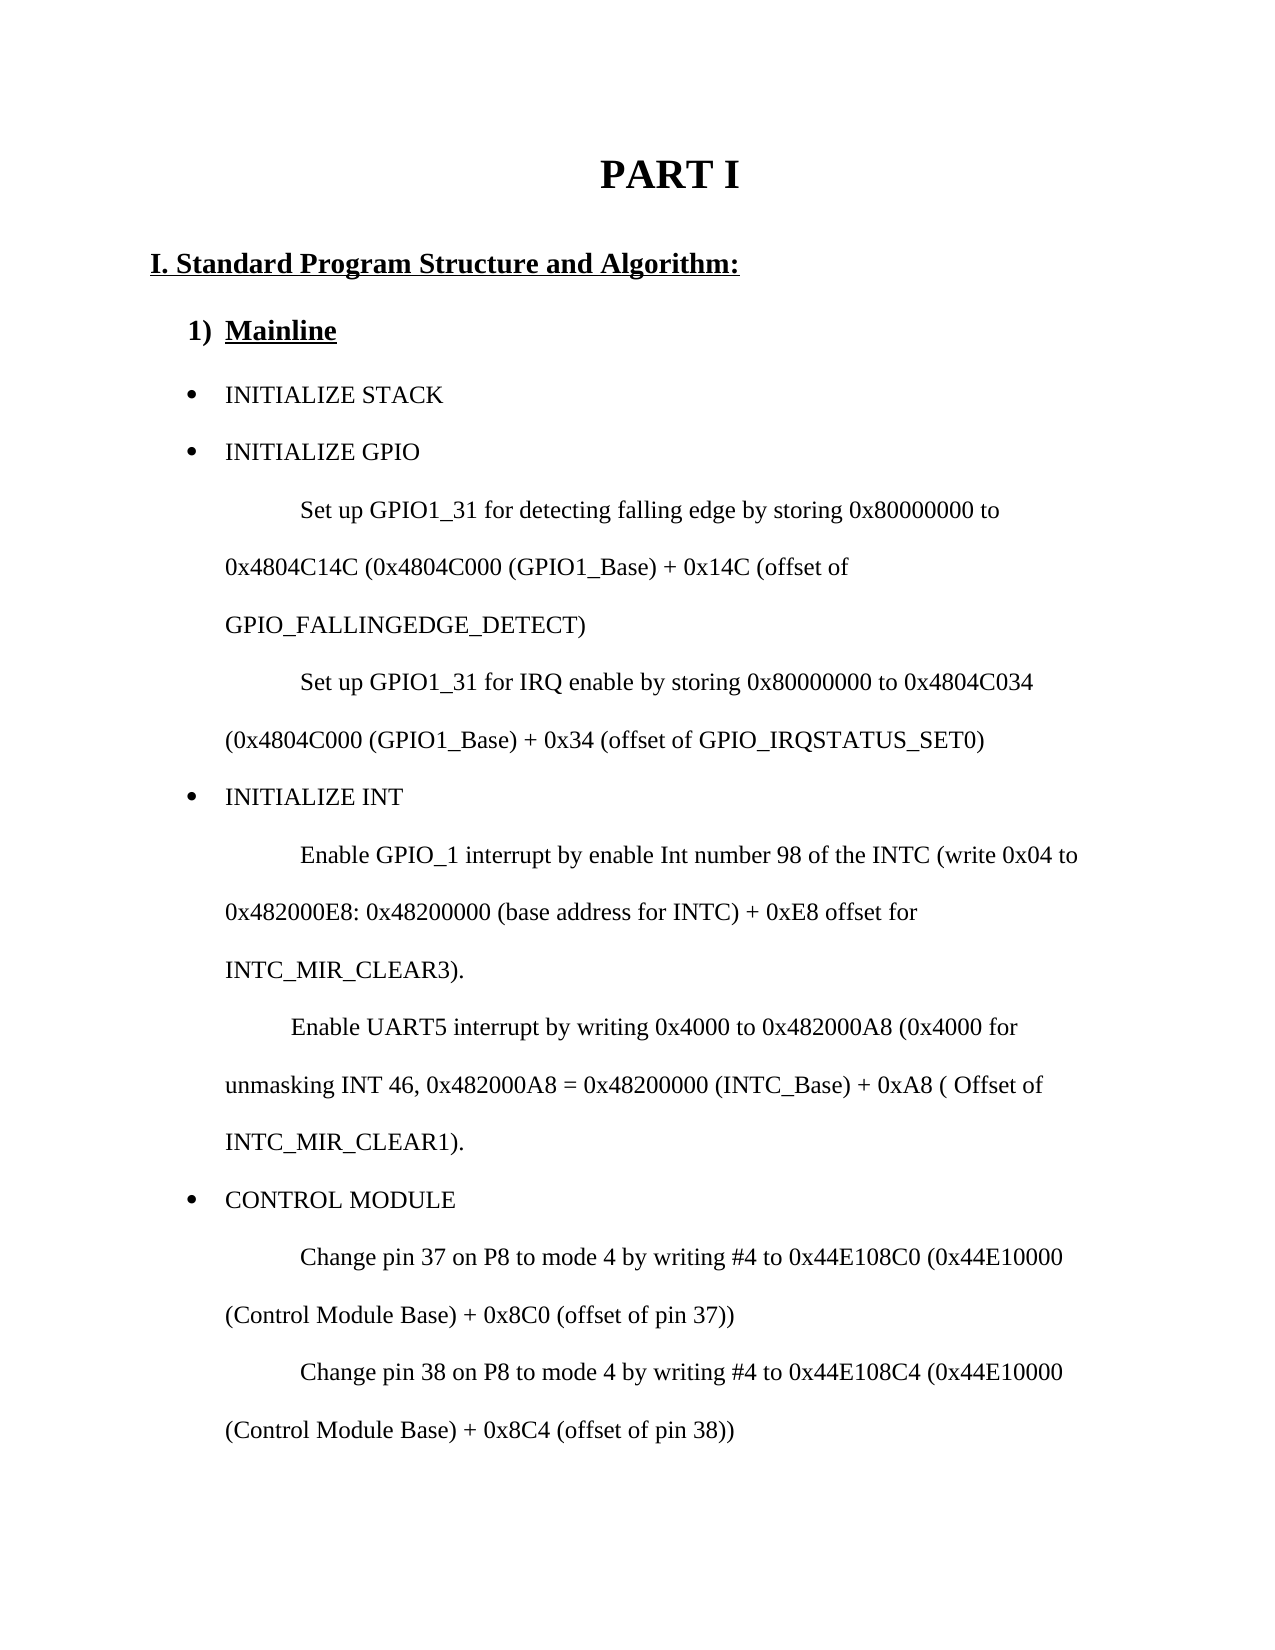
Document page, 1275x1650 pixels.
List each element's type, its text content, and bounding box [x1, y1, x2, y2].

text Change pin 38 on P8 to mode 4 by writing #4 to 0x44E108C4 (0x44E10000 (Control Module Base) + 0x8C4 (offset of pin 38)) [225, 1357, 1125, 1444]
text Enable GPIO_1 interrupt by enable Int number 98 of the INTC (write 0x04 to 0x482000E8: 0x48200000 (base address for INTC) + 0xE8 offset for INTC_MIR_CLEAR3). [225, 840, 1125, 984]
list Set up GPIO1_31 for detecting falling edge by storing 0x80000000 to 0x4804C14C (0x4804C000 (GPIO1_Base) + 0x14C (offset of GPIO_FALLINGEDGE_DETECT) [225, 495, 1125, 639]
list Mainline [187, 313, 1125, 346]
text PART I [150, 150, 1125, 198]
list INITIALIZE INT [187, 782, 1125, 811]
text I. Standard Program Structure and Algorithm: [150, 246, 1125, 279]
list Set up GPIO1_31 for IRQ enable by storing 0x80000000 to 0x4804C034 (0x4804C000 (GPIO1_Base) + 0x34 (offset of GPIO_IRQSTATUS_SET0) [225, 667, 1125, 754]
text Change pin 37 on P8 to mode 4 by writing #4 to 0x44E108C0 (0x44E10000 (Control Module Base) + 0x8C0 (offset of pin 37)) [225, 1242, 1125, 1329]
list INITIALIZE STACK [187, 380, 1125, 409]
text Enable UART5 interrupt by writing 0x4000 to 0x482000A8 (0x4000 for unmasking INT 46, 0x482000A8 = 0x48200000 (INTC_Base) + 0xA8 ( Offset of INTC_MIR_CLEAR1). [225, 1012, 1125, 1156]
list INITIALIZE GPIO [187, 437, 1125, 466]
list CONTROL MODULE [187, 1185, 1125, 1214]
